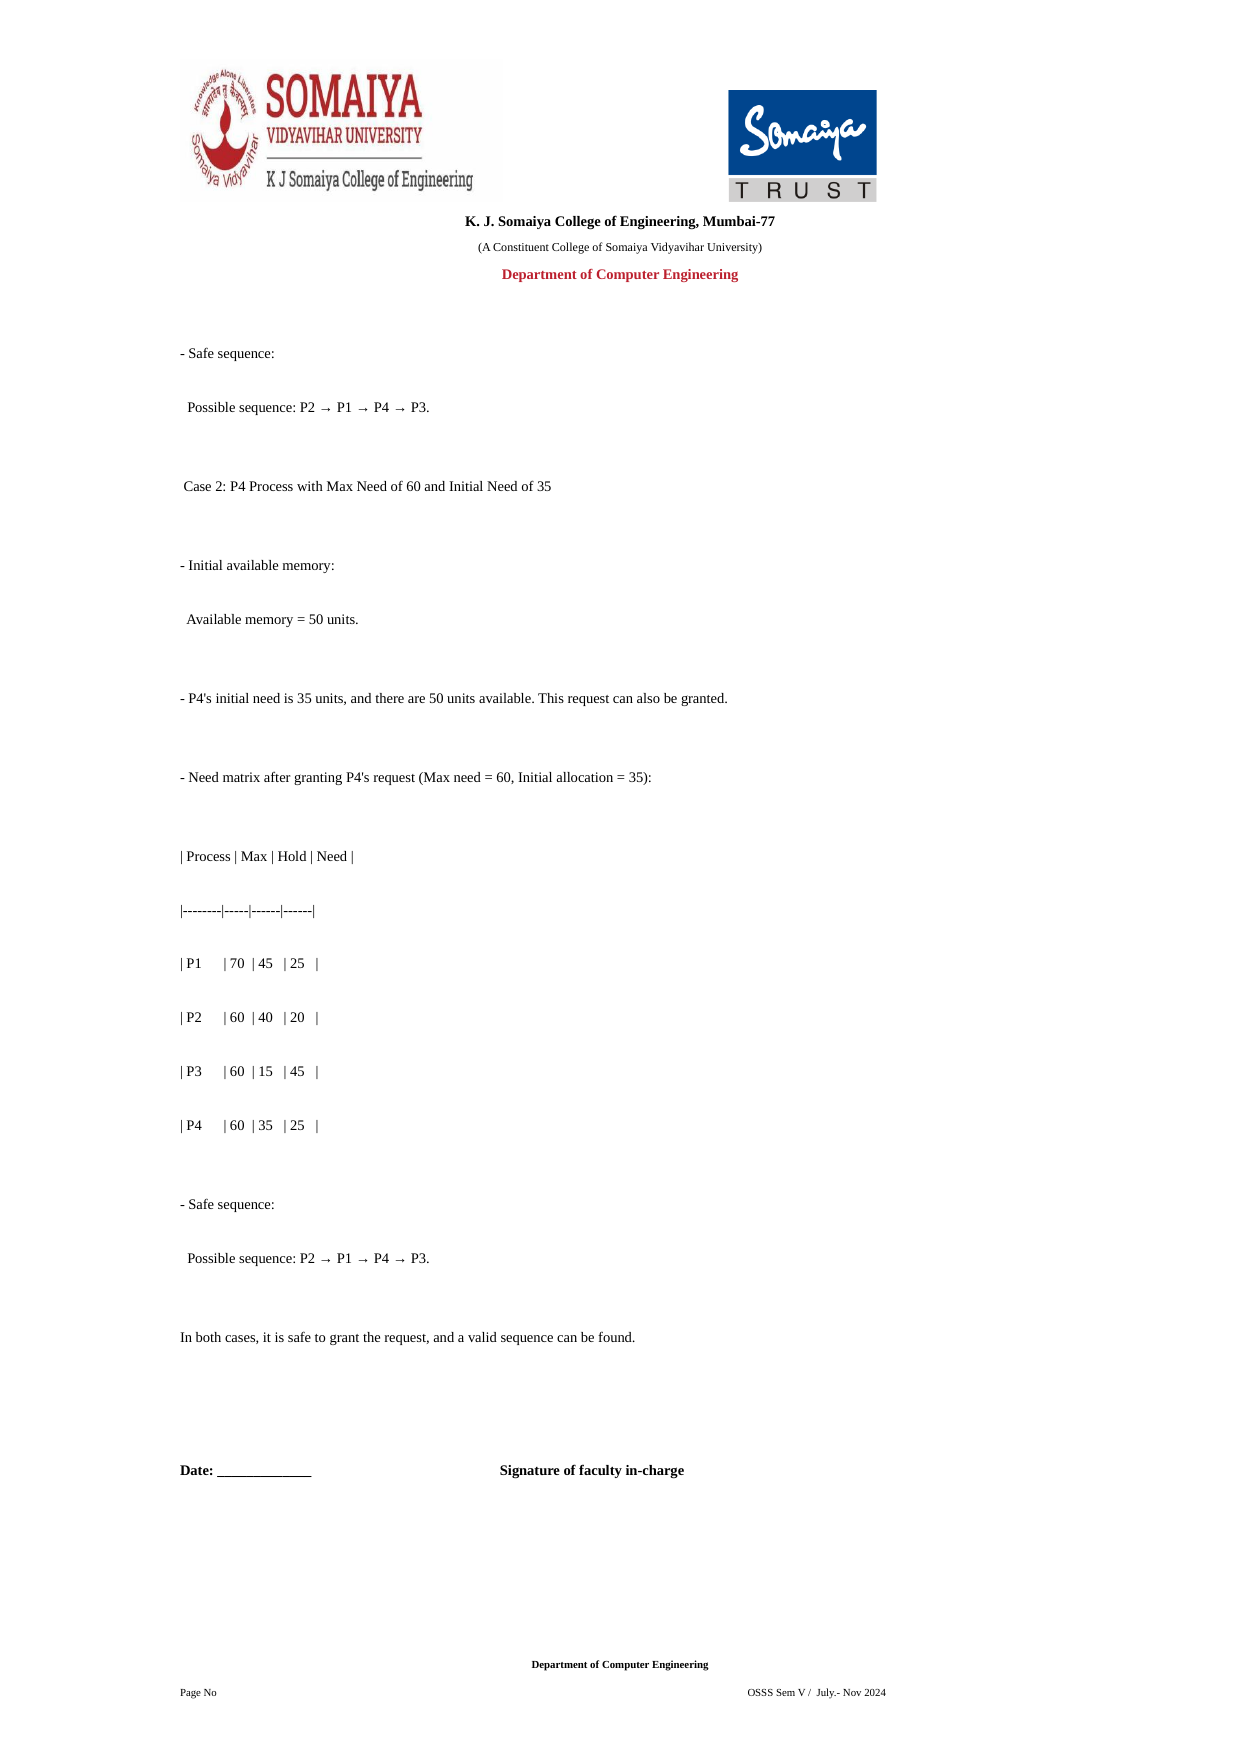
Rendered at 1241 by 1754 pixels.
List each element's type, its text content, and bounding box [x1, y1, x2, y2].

text Possible sequence: P2 → P1 → P4 → P3. [180, 387, 1060, 416]
text |--------|-----|------|------| [180, 889, 1060, 918]
text Date: _____________ Signature of faculty in-charge [180, 1449, 1060, 1478]
text Available memory = 50 units. [180, 599, 1060, 627]
text | Process | Max | Hold | Need | [180, 836, 1060, 864]
picture [179, 59, 504, 202]
text | P2 | 60 | 40 | 20 | [180, 997, 1060, 1026]
text - Need matrix after granting P4's request (Max need = 60, Initial allocation = 35): [180, 757, 1060, 785]
text - P4's initial need is 35 units, and there are 50 units available. This request can also be granted. [180, 678, 1060, 706]
text In both cases, it is safe to grant the request, and a valid sequence can be found. [180, 1317, 1060, 1345]
picture [728, 90, 877, 202]
text - Safe sequence: [180, 1184, 1060, 1212]
text | P4 | 60 | 35 | 25 | [180, 1105, 1060, 1133]
text | P1 | 70 | 45 | 25 | [180, 943, 1060, 972]
text Possible sequence: P2 → P1 → P4 → P3. [180, 1238, 1060, 1266]
text - Initial available memory: [180, 545, 1060, 573]
text | P3 | 60 | 15 | 45 | [180, 1051, 1060, 1080]
text Case 2: P4 Process with Max Need of 60 and Initial Need of 35 [180, 466, 1060, 494]
text - Safe sequence: [180, 333, 1060, 362]
